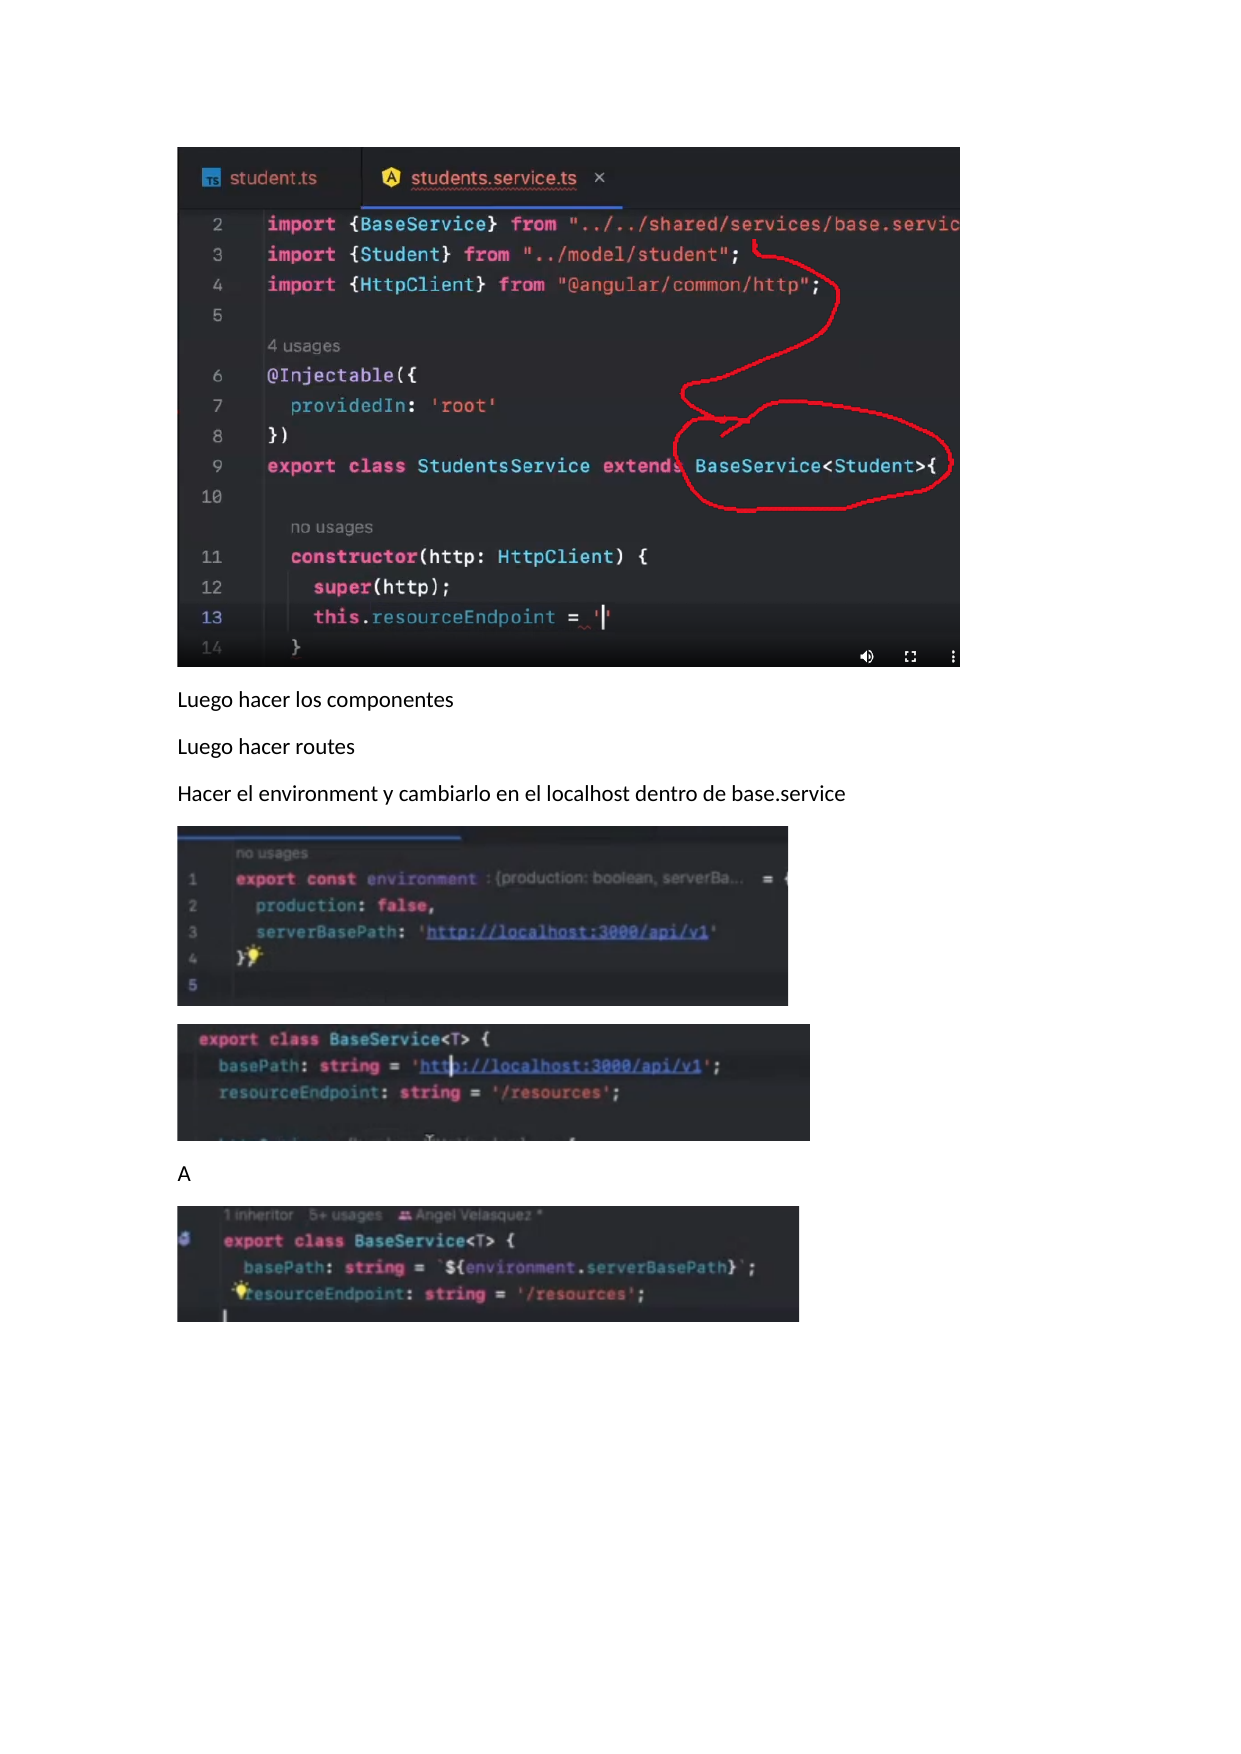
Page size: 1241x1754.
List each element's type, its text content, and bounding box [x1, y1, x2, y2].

text Luego hacer los componentes [177, 685, 1063, 713]
picture [177, 147, 960, 667]
picture [177, 1206, 800, 1322]
text Hacer el environment y cambiarlo en el localhost dentro de base.service [177, 779, 1063, 807]
text Luego hacer routes [177, 732, 1063, 760]
picture [177, 826, 789, 1006]
text A [177, 1159, 1063, 1187]
picture [177, 1024, 810, 1141]
